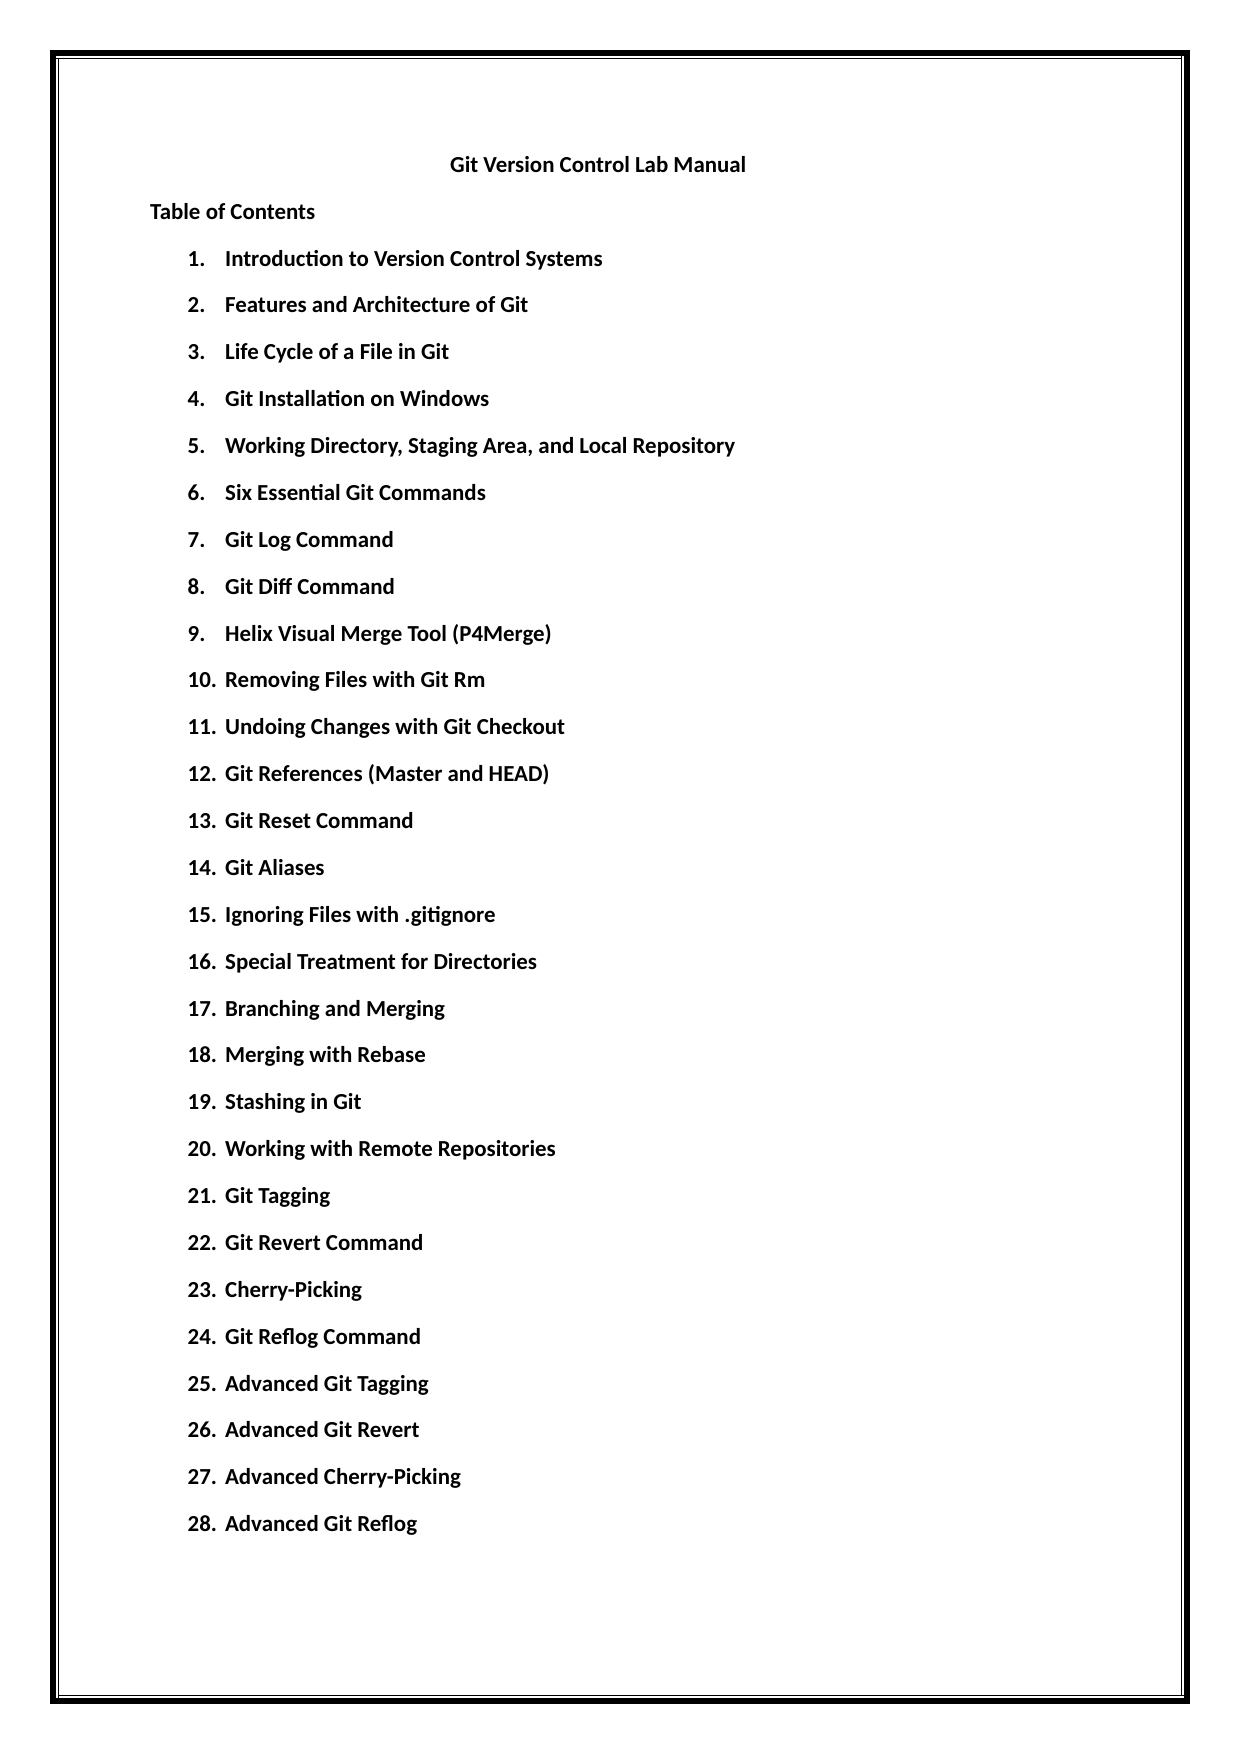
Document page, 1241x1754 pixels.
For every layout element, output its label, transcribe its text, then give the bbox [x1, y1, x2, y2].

list Advanced Git Tagging [187, 1369, 1090, 1397]
list Advanced Git Reflog [187, 1509, 1090, 1537]
list Git Tagging [187, 1181, 1090, 1209]
list Git Reset Command [187, 806, 1090, 834]
text Table of Contents [150, 197, 1090, 225]
list Git Log Command [187, 525, 1090, 553]
list Life Cycle of a File in Git [187, 337, 1090, 366]
list Git Reflog Command [187, 1322, 1090, 1350]
list Undoing Changes with Git Checkout [187, 712, 1090, 741]
list Git Aliases [187, 853, 1090, 881]
list Ignoring Files with .gitignore [187, 900, 1090, 928]
list Advanced Cherry-Picking [187, 1462, 1090, 1491]
list Stashing in Git [187, 1087, 1090, 1116]
list Removing Files with Git Rm [187, 666, 1090, 694]
list Introduction to Version Control Systems [187, 244, 1090, 272]
list Advanced Git Revert [187, 1416, 1090, 1444]
list Git Diff Command [187, 572, 1090, 600]
list Branching and Merging [187, 994, 1090, 1022]
list Cherry-Picking [187, 1275, 1090, 1303]
list Features and Architecture of Git [187, 291, 1090, 319]
list Git Installation on Windows [187, 384, 1090, 412]
list Git Revert Command [187, 1228, 1090, 1256]
text Git Version Control Lab Manual [375, 150, 1090, 178]
list Working with Remote Repositories [187, 1134, 1090, 1162]
list Git References (Master and HEAD) [187, 759, 1090, 787]
list Helix Visual Merge Tool (P4Merge) [187, 619, 1090, 647]
list Merging with Rebase [187, 1041, 1090, 1069]
list Working Directory, Staging Area, and Local Repository [187, 431, 1090, 459]
list Six Essential Git Commands [187, 478, 1090, 506]
list Special Treatment for Directories [187, 947, 1090, 975]
